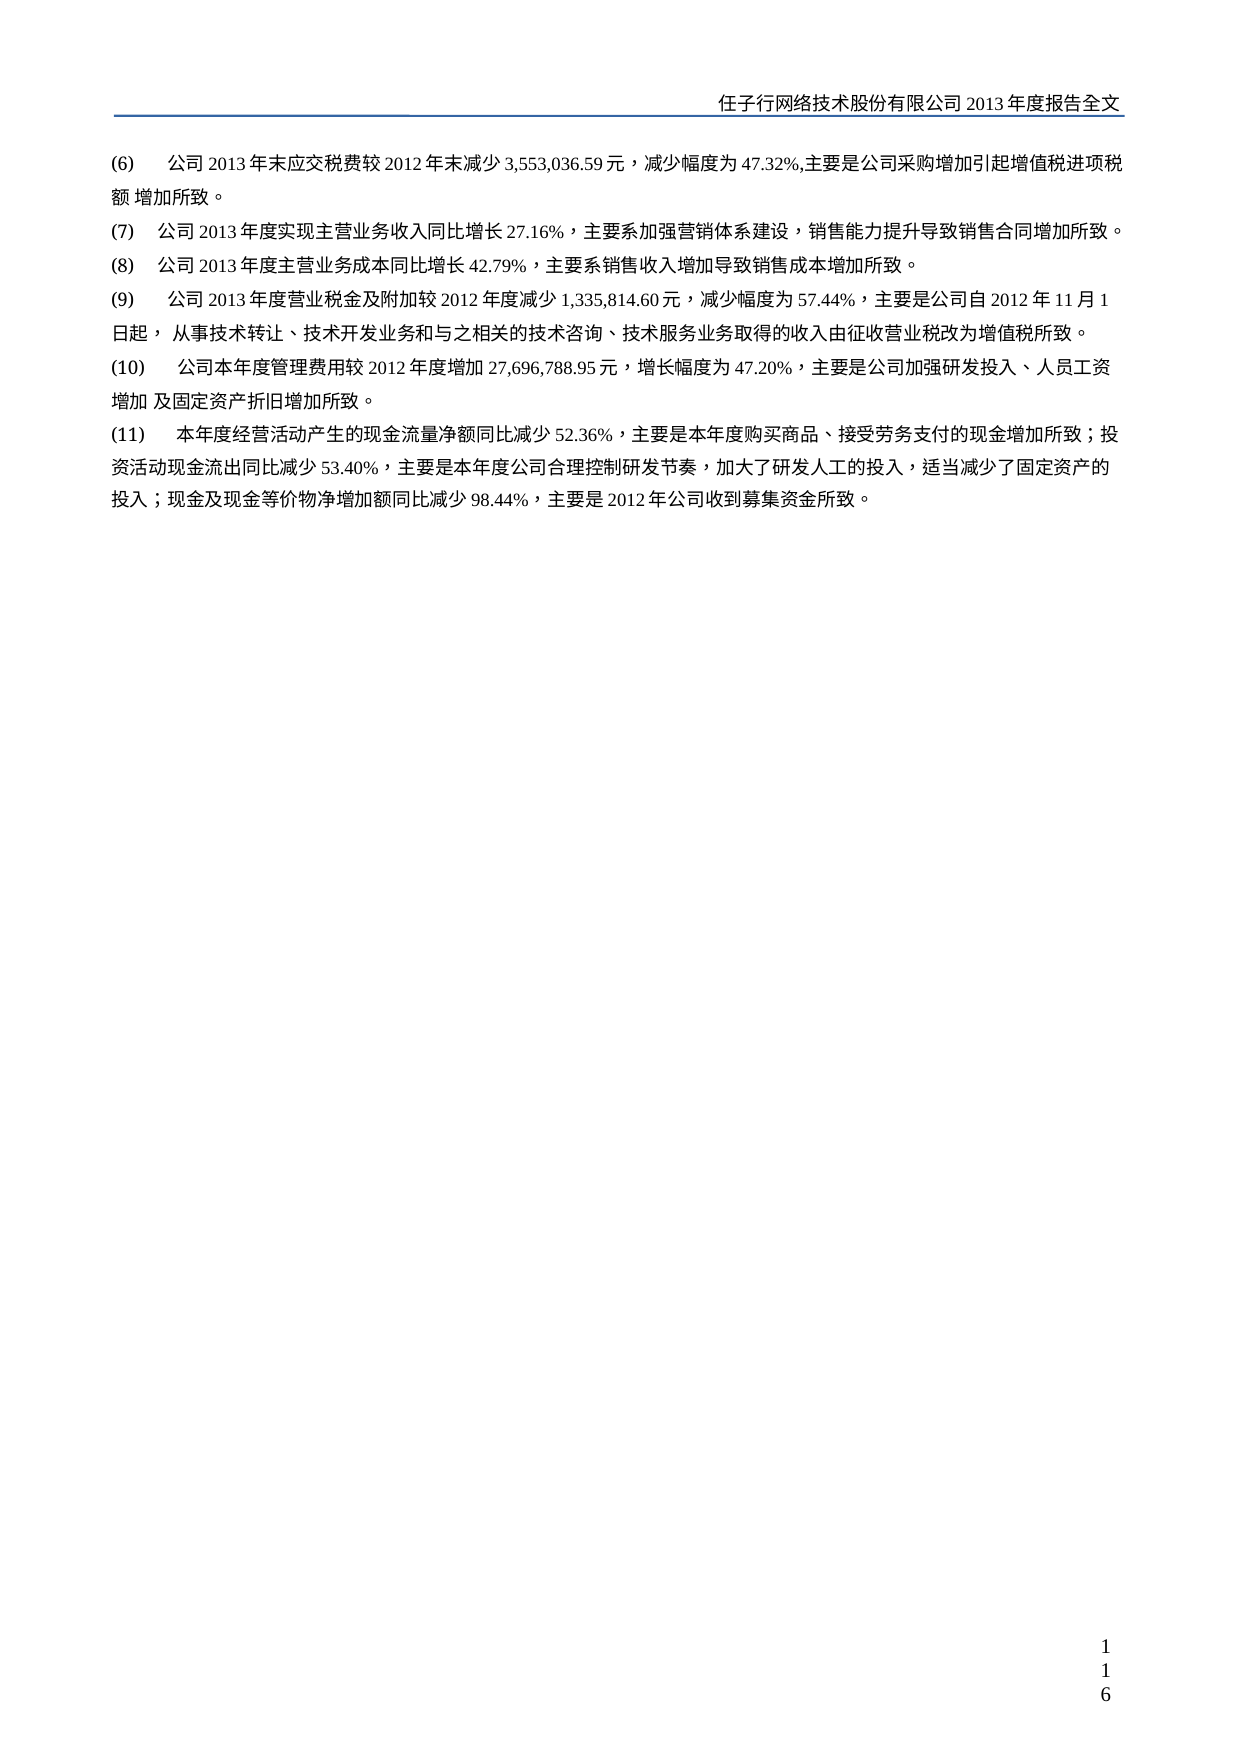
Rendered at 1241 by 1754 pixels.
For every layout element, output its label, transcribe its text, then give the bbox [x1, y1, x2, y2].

list 公司2013年末应交税费较2012年末减少3,553,036.59元，减少幅度为47.32%,主要是公司采购增加引起增值税进项税额 增加所致。 [111, 143, 1129, 211]
list 公司2013年度营业税金及附加较2012年度减少1,335,814.60元，减少幅度为57.44%，主要是公司自2012年11月1日起， 从事技术转让、技术开发业务和与之相关的技术咨询、技术服务业务取得的收入由征收营业税改为增值税所致。 [111, 279, 1129, 347]
list 公司2013年度主营业务成本同比增长42.79%，主要系销售收入增加导致销售成本增加所致。 [111, 245, 1129, 279]
list 公司2013年度实现主营业务收入同比增长27.16%，主要系加强营销体系建设，销售能力提升导致销售合同增加所致。 [111, 211, 1129, 245]
list 本年度经营活动产生的现金流量净额同比减少52.36%，主要是本年度购买商品、接受劳务支付的现金增加所致；投 资活动现金流出同比减少53.40%，主要是本年度公司合理控制研发节奏，加大了研发人工的投入，适当减少了固定资产的 投入；现金及现金等价物净增加额同比减少98.44%，主要是2012年公司收到募集资金所致。 [111, 416, 1129, 513]
list 公司本年度管理费用较2012年度增加27,696,788.95元，增长幅度为47.20%，主要是公司加强研发投入、人员工资增加 及固定资产折旧增加所致。 [111, 347, 1129, 416]
